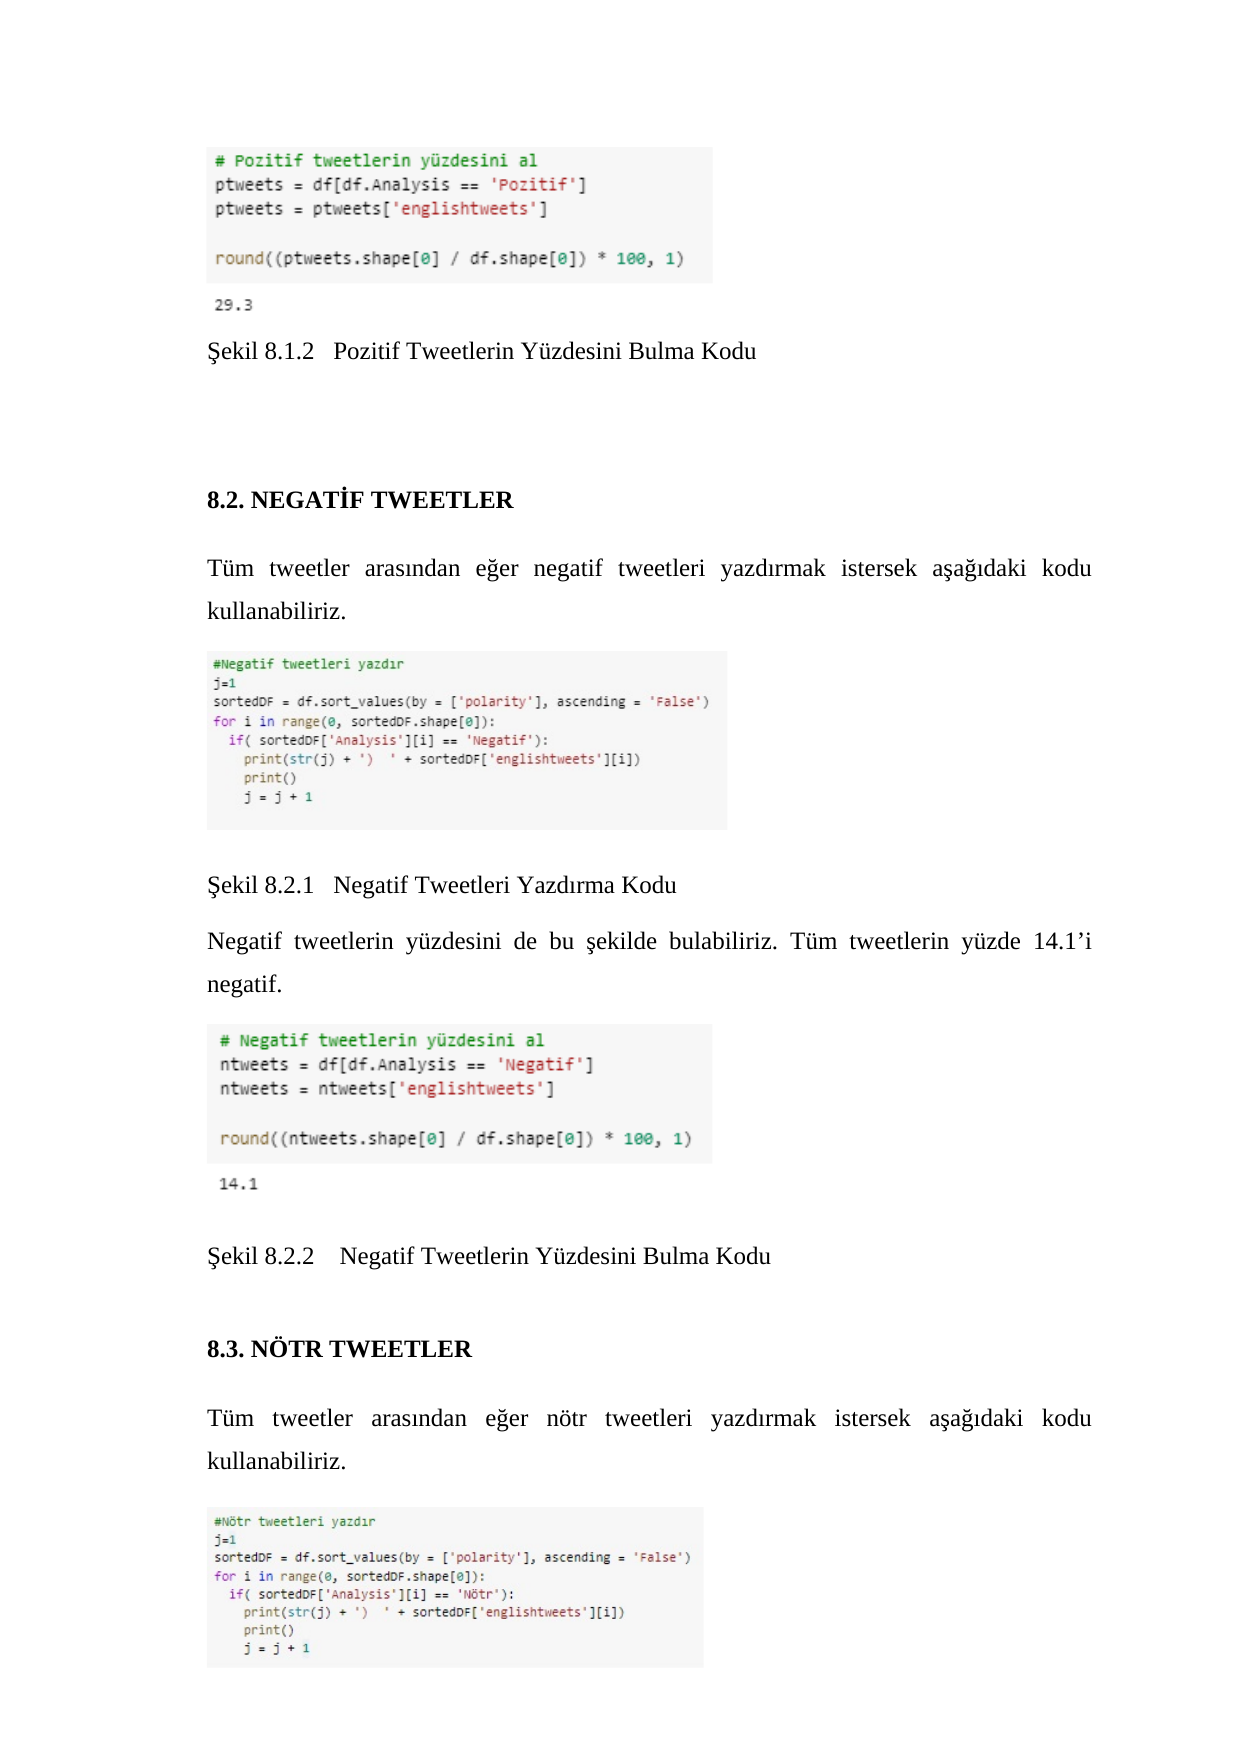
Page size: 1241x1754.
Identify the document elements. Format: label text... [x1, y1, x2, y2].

picture [206, 651, 728, 830]
picture [206, 1024, 713, 1201]
picture [206, 1507, 704, 1669]
subtitle NÖTR TWEETLER [207, 1334, 1092, 1363]
subtitle NEGATİF TWEETLER [207, 485, 1092, 513]
text Tüm tweetler arasından eğer nötr tweetleri yazdırmak istersek aşağıdaki kodu kullanabiliriz. [207, 1403, 1092, 1474]
picture [206, 147, 713, 322]
text Negatif tweetlerin yüzdesini de bu şekilde bulabiliriz. Tüm tweetlerin yüzde 14.1’i negatif. [207, 926, 1092, 998]
text Tüm tweetler arasından eğer negatif tweetleri yazdırmak istersek aşağıdaki kodu kullanabiliriz. [207, 553, 1092, 625]
